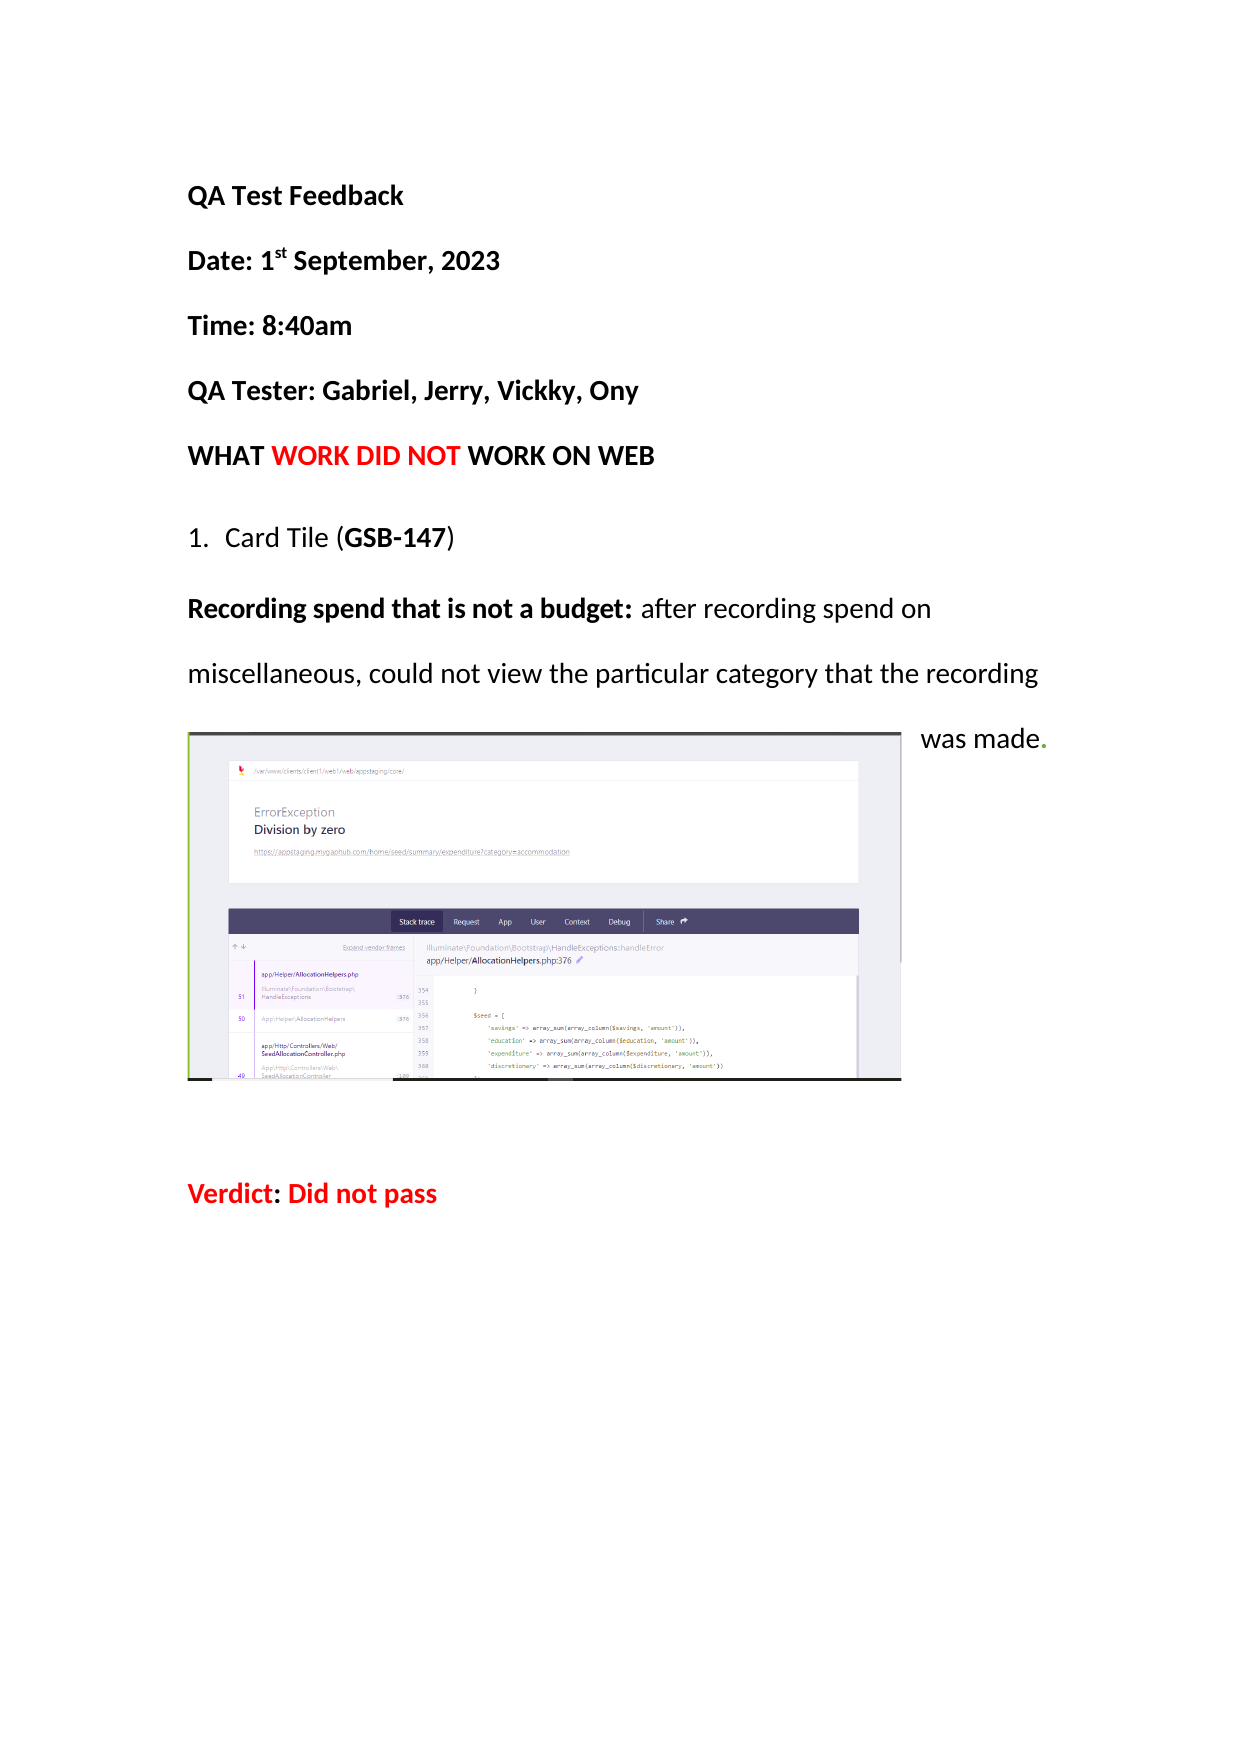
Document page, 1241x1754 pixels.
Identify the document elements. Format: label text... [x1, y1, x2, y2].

text QA Tester: Gabriel, Jerry, Vickky, Ony [187, 357, 1053, 422]
text QA Test Feedback [187, 162, 1053, 227]
text WHAT WORK DID NOT WORK ON WEB [187, 422, 1053, 487]
list Card Tile (GSB-147) [187, 505, 1053, 570]
text Time: 8:40am [187, 292, 1053, 357]
picture [187, 732, 902, 1081]
subtitle Verdict: Did not pass [187, 1160, 1053, 1225]
text Date: 1st September, 2023 [187, 227, 1053, 292]
subtitle Recording spend that is not a budget: after recording spend on miscellaneous, could not view the particular category that the recording was made. [187, 575, 1053, 770]
